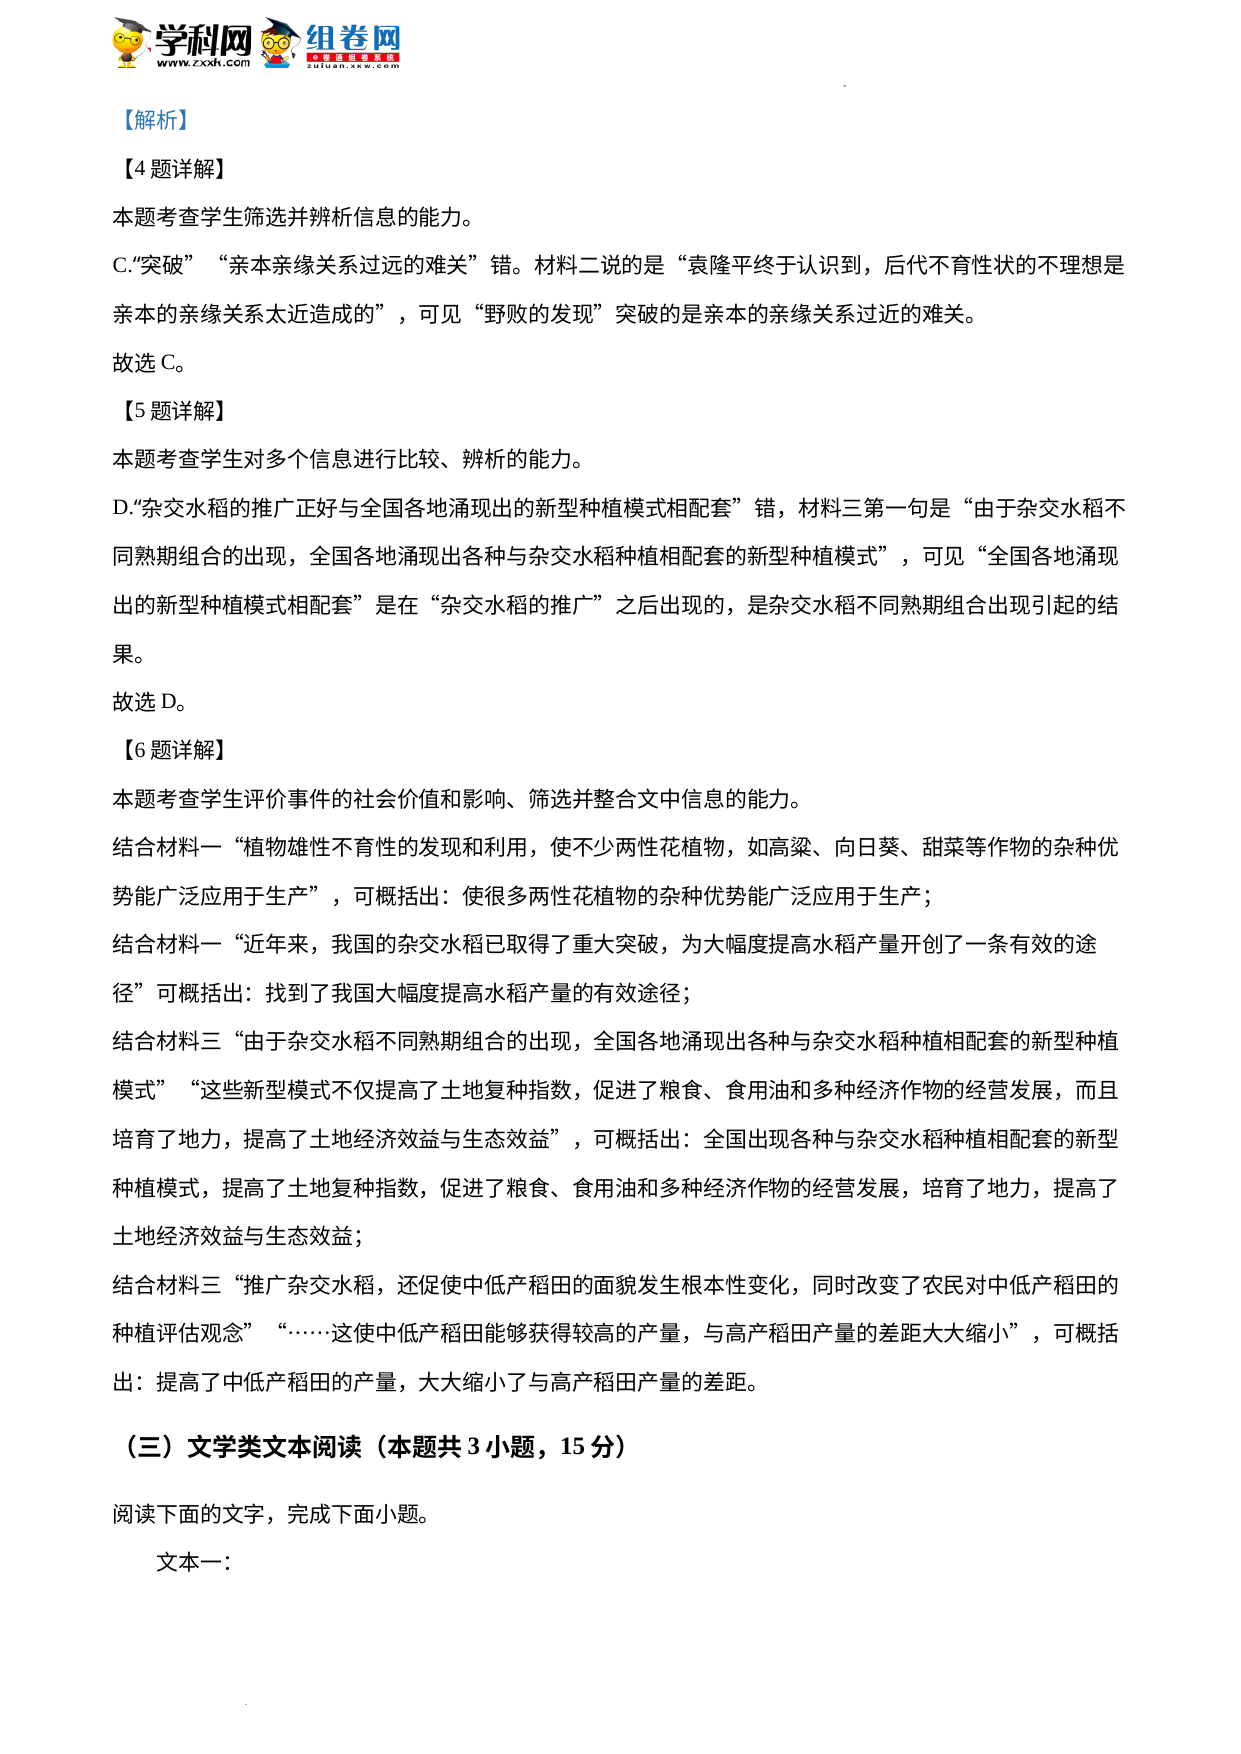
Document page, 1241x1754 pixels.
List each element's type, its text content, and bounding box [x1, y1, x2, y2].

text 结合材料三“推广杂交水稻，还促使中低产稻田的面貌发生根本性变化，同时改变了农民对中低产稻田的种植评估观念”“……这使中低产稻田能够获得较高的产量，与高产稻田产量的差距大大缩小”，可概括出：提高了中低产稻田的产量，大大缩小了与高产稻田产量的差距。 [112, 1267, 1128, 1397]
text 结合材料一“近年来，我国的杂交水稻已取得了重大突破，为大幅度提高水稻产量开创了一条有效的途径”可概括出：找到了我国大幅度提高水稻产量的有效途径； [112, 927, 1128, 1008]
text 故选D。 [112, 685, 1128, 717]
text 本题考查学生对多个信息进行比较、辨析的能力。 [112, 442, 1128, 474]
text 【解析】 [112, 103, 1128, 136]
picture [260, 17, 400, 68]
text 本题考查学生评价事件的社会价值和影响、筛选并整合文中信息的能力。 [112, 781, 1128, 814]
text 结合材料三“由于杂交水稻不同熟期组合的出现，全国各地涌现出各种与杂交水稻种植相配套的新型种植模式”“这些新型模式不仅提高了土地复种指数，促进了粮食、食用油和多种经济作物的经营发展，而且培育了地力，提高了土地经济效益与生态效益”，可概括出：全国出现各种与杂交水稻种植相配套的新型种植模式，提高了土地复种指数，促进了粮食、食用油和多种经济作物的经营发展，培育了地力，提高了土地经济效益与生态效益； [112, 1024, 1128, 1251]
text 本题考查学生筛选并辨析信息的能力。 [112, 200, 1128, 232]
picture [112, 17, 252, 68]
text 【4题详解】 [112, 151, 1128, 184]
text 故选C。 [112, 345, 1128, 378]
text 文本一： [112, 1544, 1128, 1577]
text 结合材料一“植物雄性不育性的发现和利用，使不少两性花植物，如高粱、向日葵、甜菜等作物的杂种优势能广泛应用于生产”，可概括出：使很多两性花植物的杂种优势能广泛应用于生产； [112, 830, 1128, 911]
text C.“突破”“亲本亲缘关系过远的难关”错。材料二说的是“袁隆平终于认识到，后代不育性状的不理想是亲本的亲缘关系太近造成的”，可见“野败的发现”突破的是亲本的亲缘关系过近的难关。 [112, 248, 1128, 329]
text D.“杂交水稻的推广正好与全国各地涌现出的新型种植模式相配套”错，材料三第一句是“由于杂交水稻不同熟期组合的出现，全国各地涌现出各种与杂交水稻种植相配套的新型种植模式”，可见“全国各地涌现出的新型种植模式相配套”是在“杂交水稻的推广”之后出现的，是杂交水稻不同熟期组合出现引起的结果。 [112, 490, 1128, 669]
text 【5题详解】 [112, 393, 1128, 426]
text 【6题详解】 [112, 733, 1128, 766]
text （三）文学类文本阅读（本题共3小题，15分） [112, 1413, 1128, 1478]
text 阅读下面的文字，完成下面小题。 [112, 1496, 1128, 1529]
